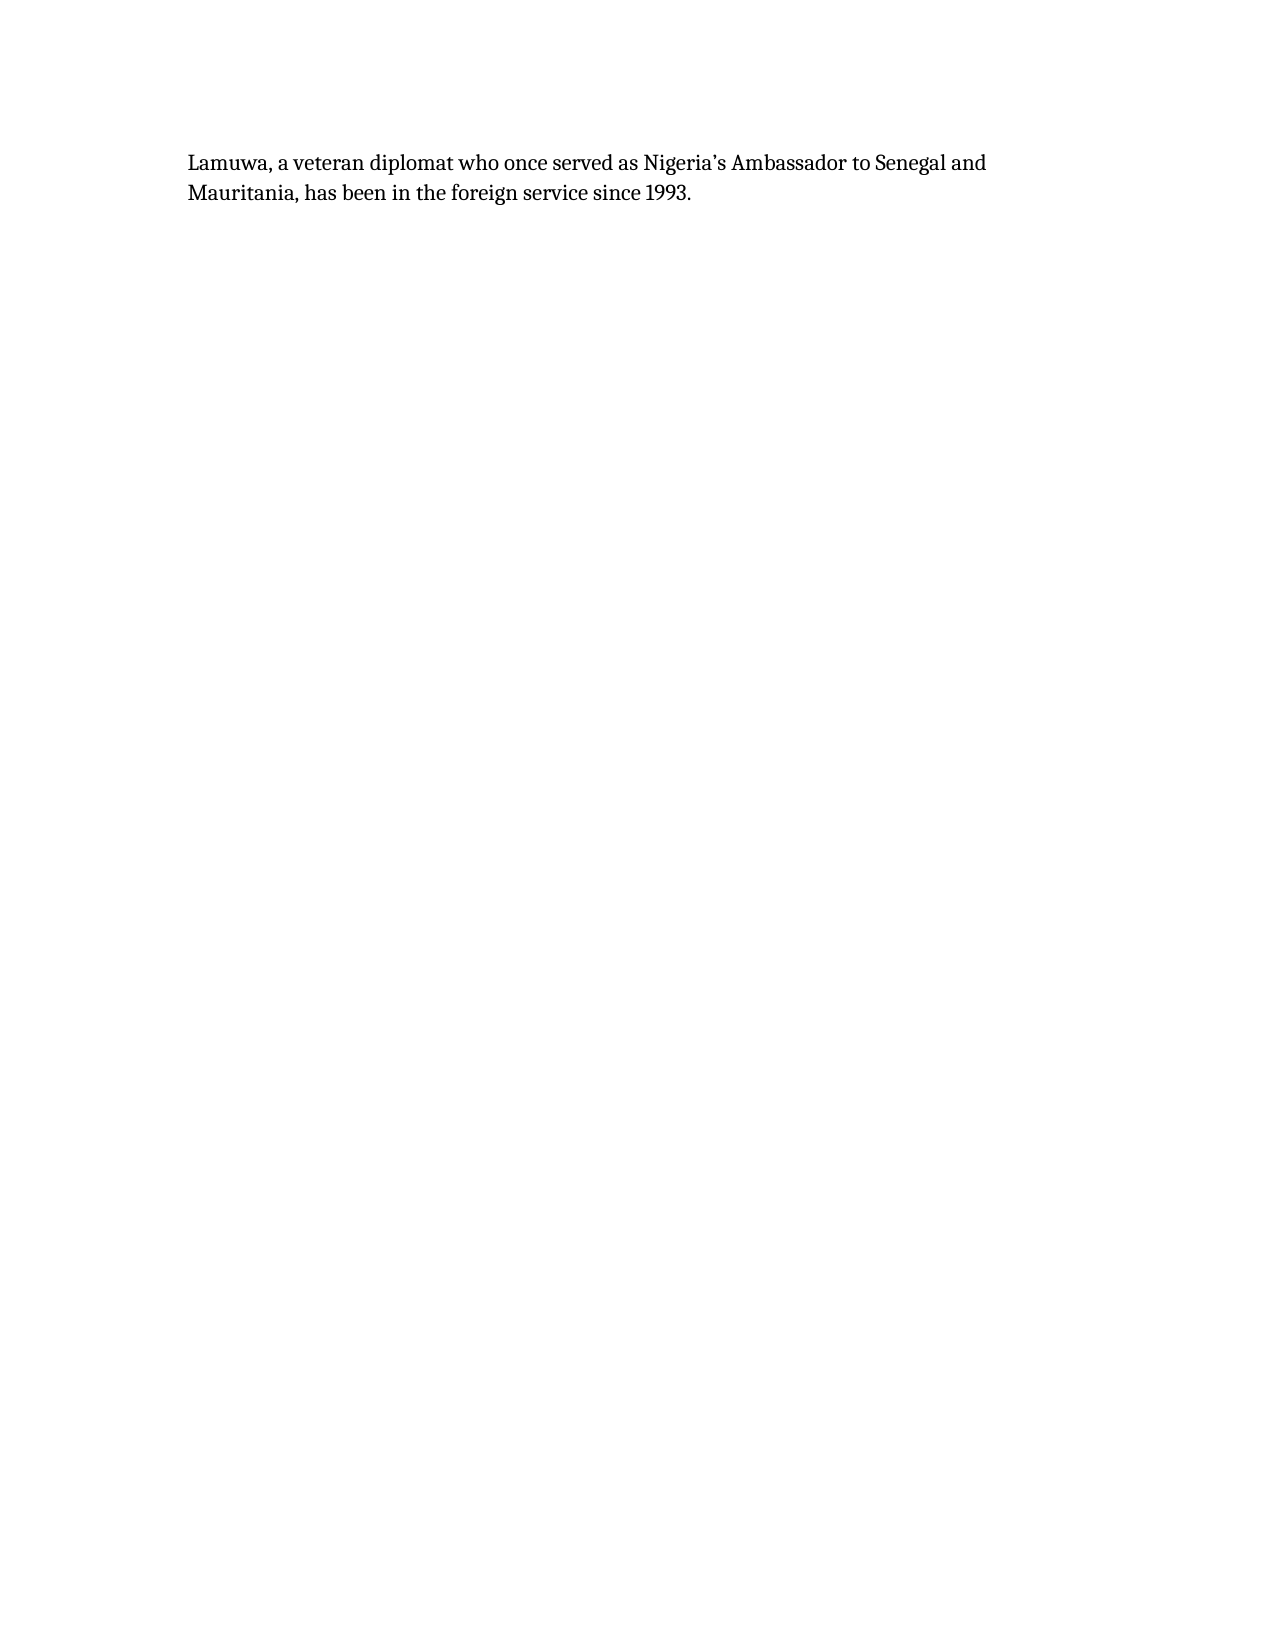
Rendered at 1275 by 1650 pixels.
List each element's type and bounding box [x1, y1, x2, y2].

text [187, 150, 1087, 207]
